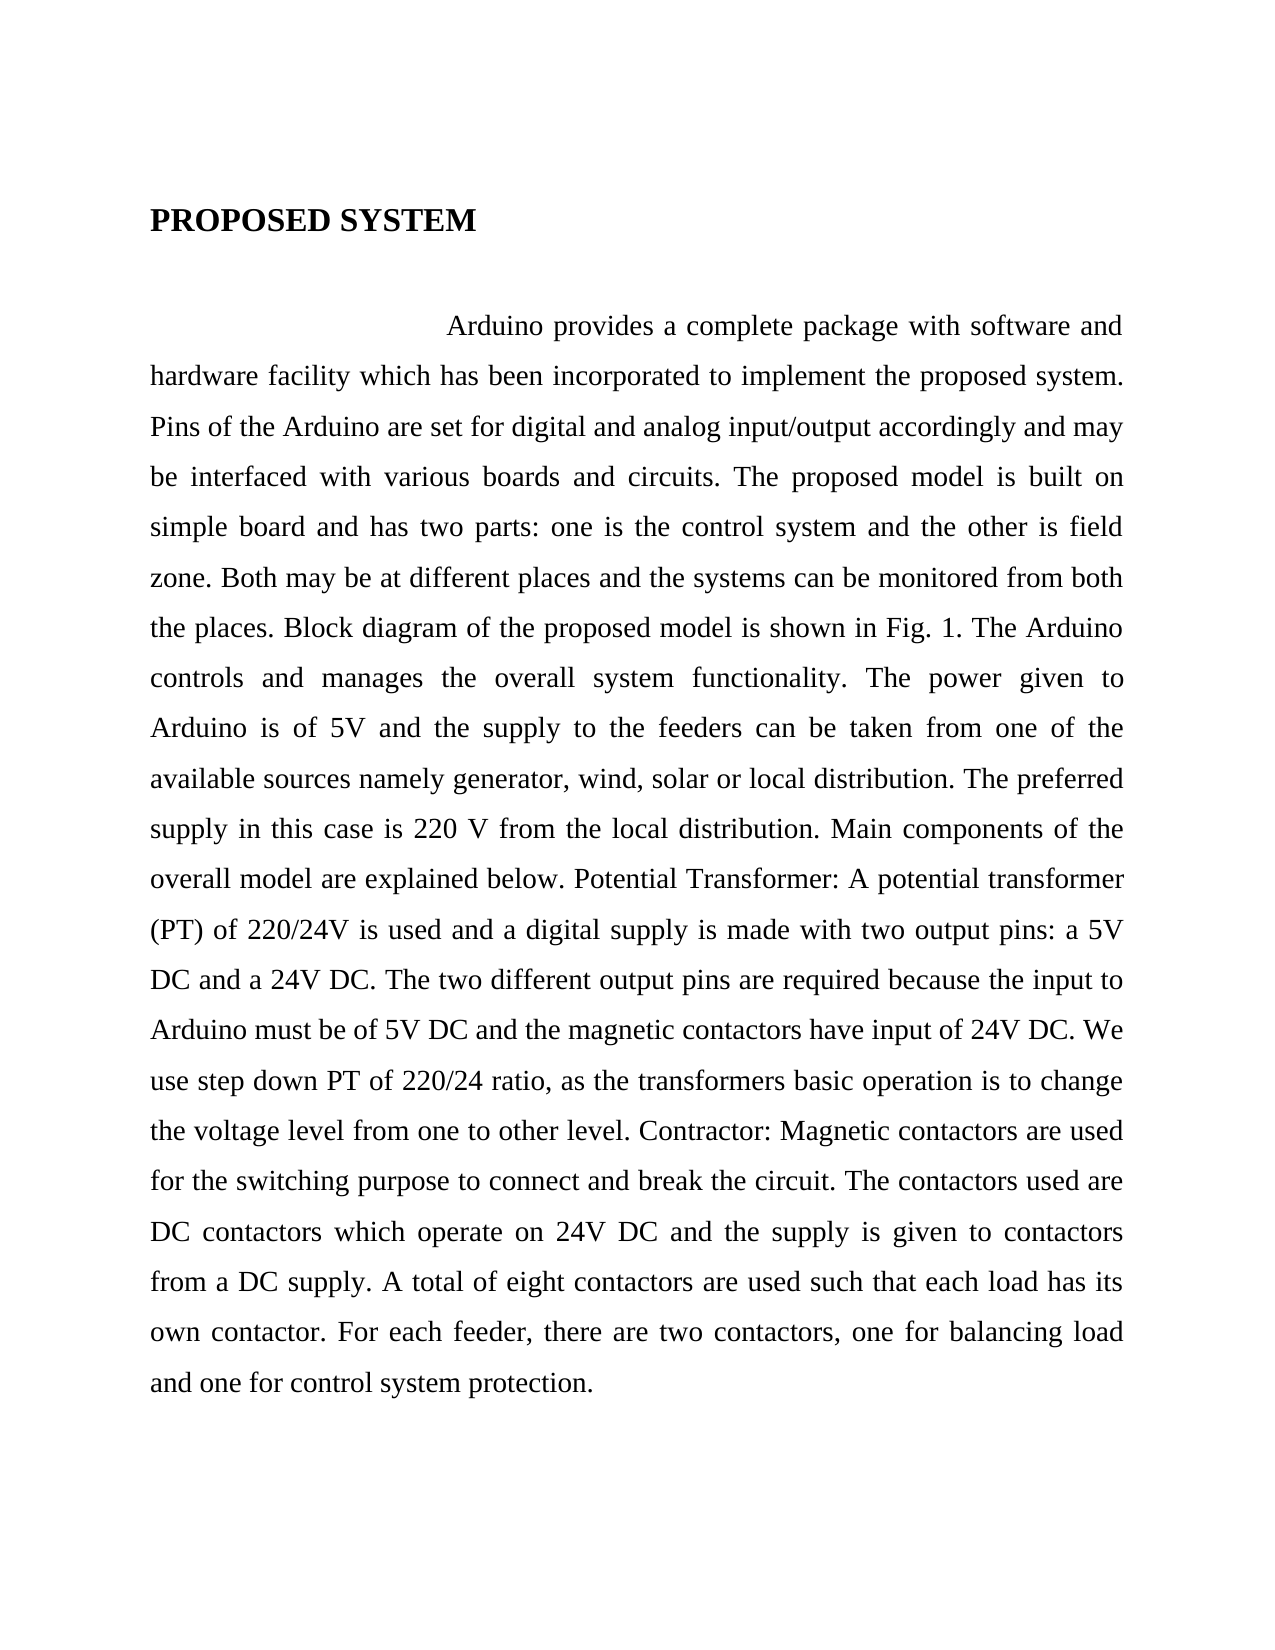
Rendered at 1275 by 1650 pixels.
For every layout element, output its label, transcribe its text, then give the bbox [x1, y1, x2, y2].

list PROPOSED SYSTEM [150, 200, 1125, 239]
list Arduino provides a complete package with software and hardware facility which has been incorporated to implement the proposed system. Pins of the Arduino are set for digital and analog input/output accordingly and may be interfaced with various boards and circuits. The proposed model is built on simple board and has two parts: one is the control system and the other is field zone. Both may be at different places and the systems can be monitored from both the places. Block diagram of the proposed model is shown in Fig. 1. The Arduino controls and manages the overall system functionality. The power given to Arduino is of 5V and the supply to the feeders can be taken from one of the available sources namely generator, wind, solar or local distribution. The preferred supply in this case is 220 V from the local distribution. Main components of the overall model are explained below. Potential Transformer: A potential transformer (PT) of 220/24V is used and a digital supply is made with two output pins: a 5V DC and a 24V DC. The two different output pins are required because the input to Arduino must be of 5V DC and the magnetic contactors have input of 24V DC. We use step down PT of 220/24 ratio, as the transformers basic operation is to change the voltage level from one to other level. Contractor: Magnetic contactors are used for the switching purpose to connect and break the circuit. The contactors used are DC contactors which operate on 24V DC and the supply is given to contactors from a DC supply. A total of eight contactors are used such that each load has its own contactor. For each feeder, there are two contactors, one for balancing load and one for control system protection. [150, 308, 1125, 1398]
